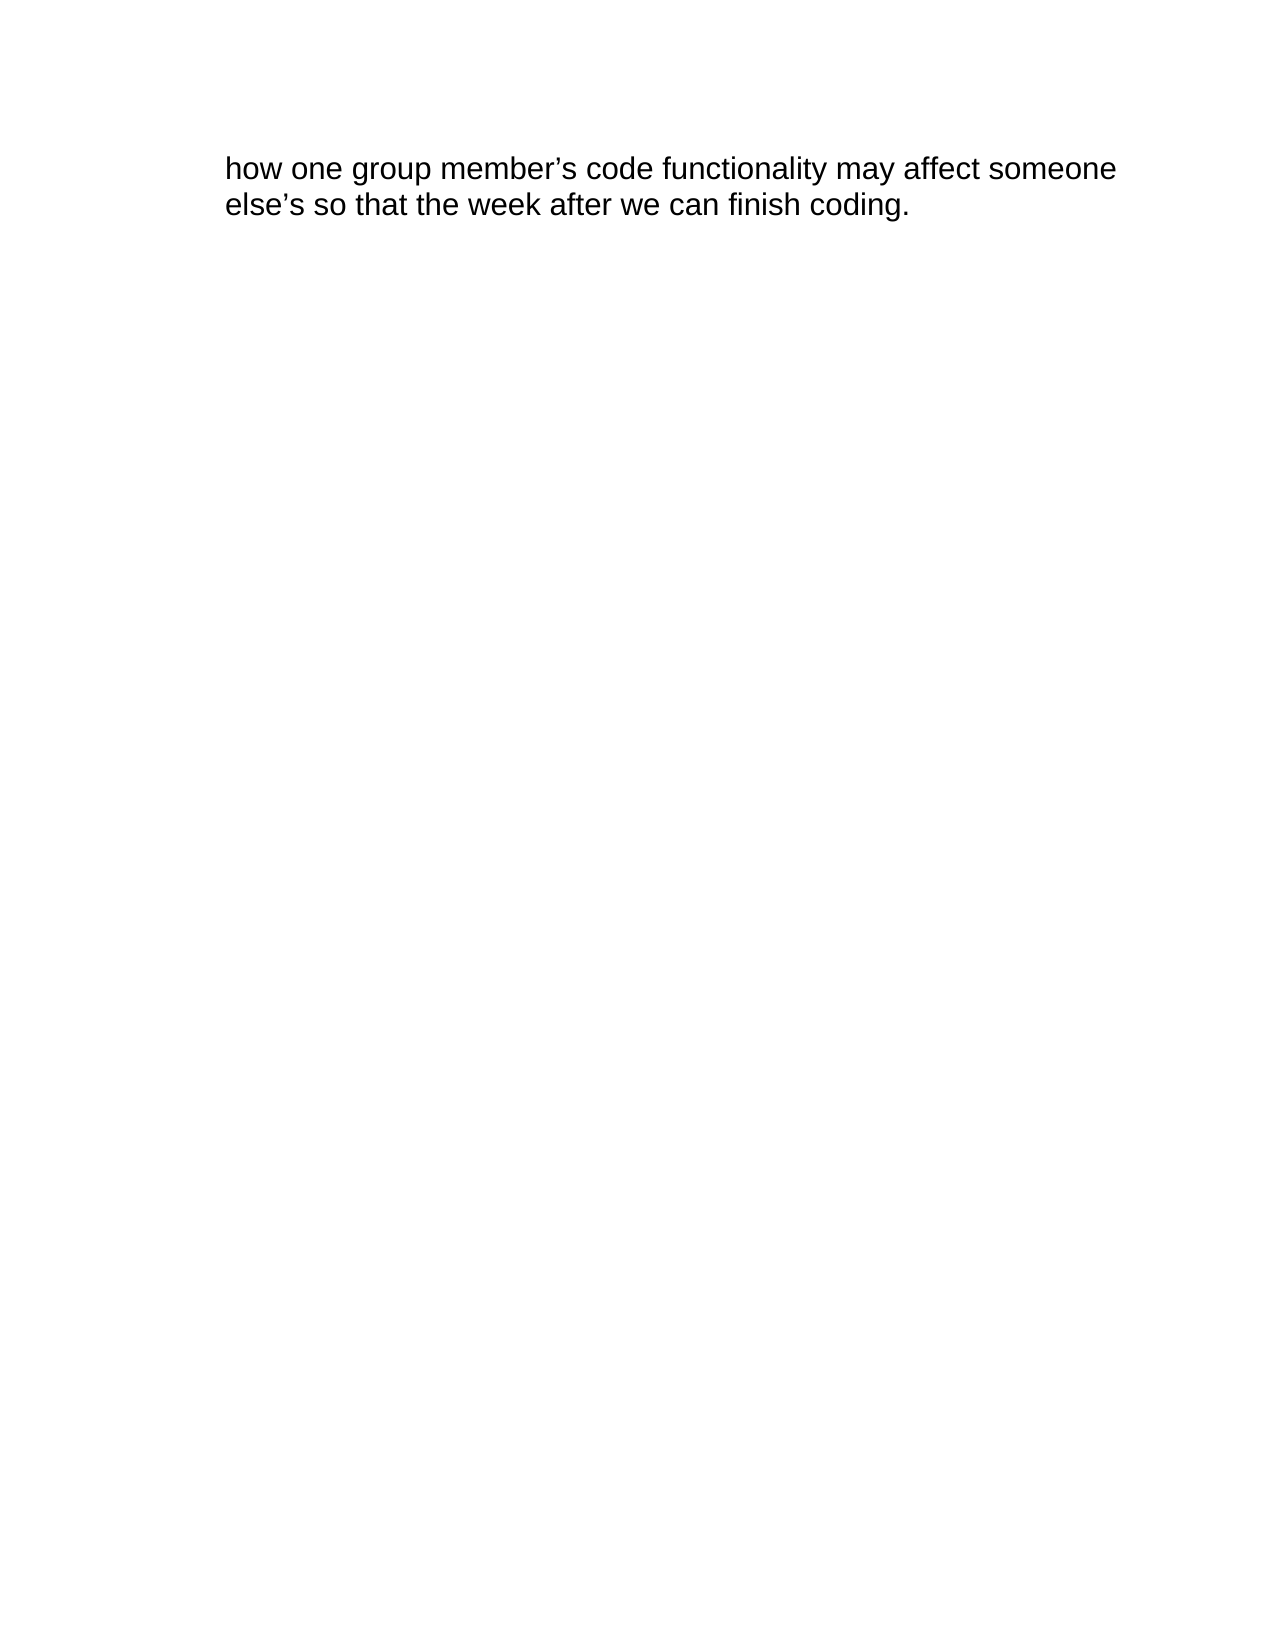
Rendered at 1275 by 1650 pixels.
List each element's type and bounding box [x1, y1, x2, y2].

list [150, 150, 1125, 223]
